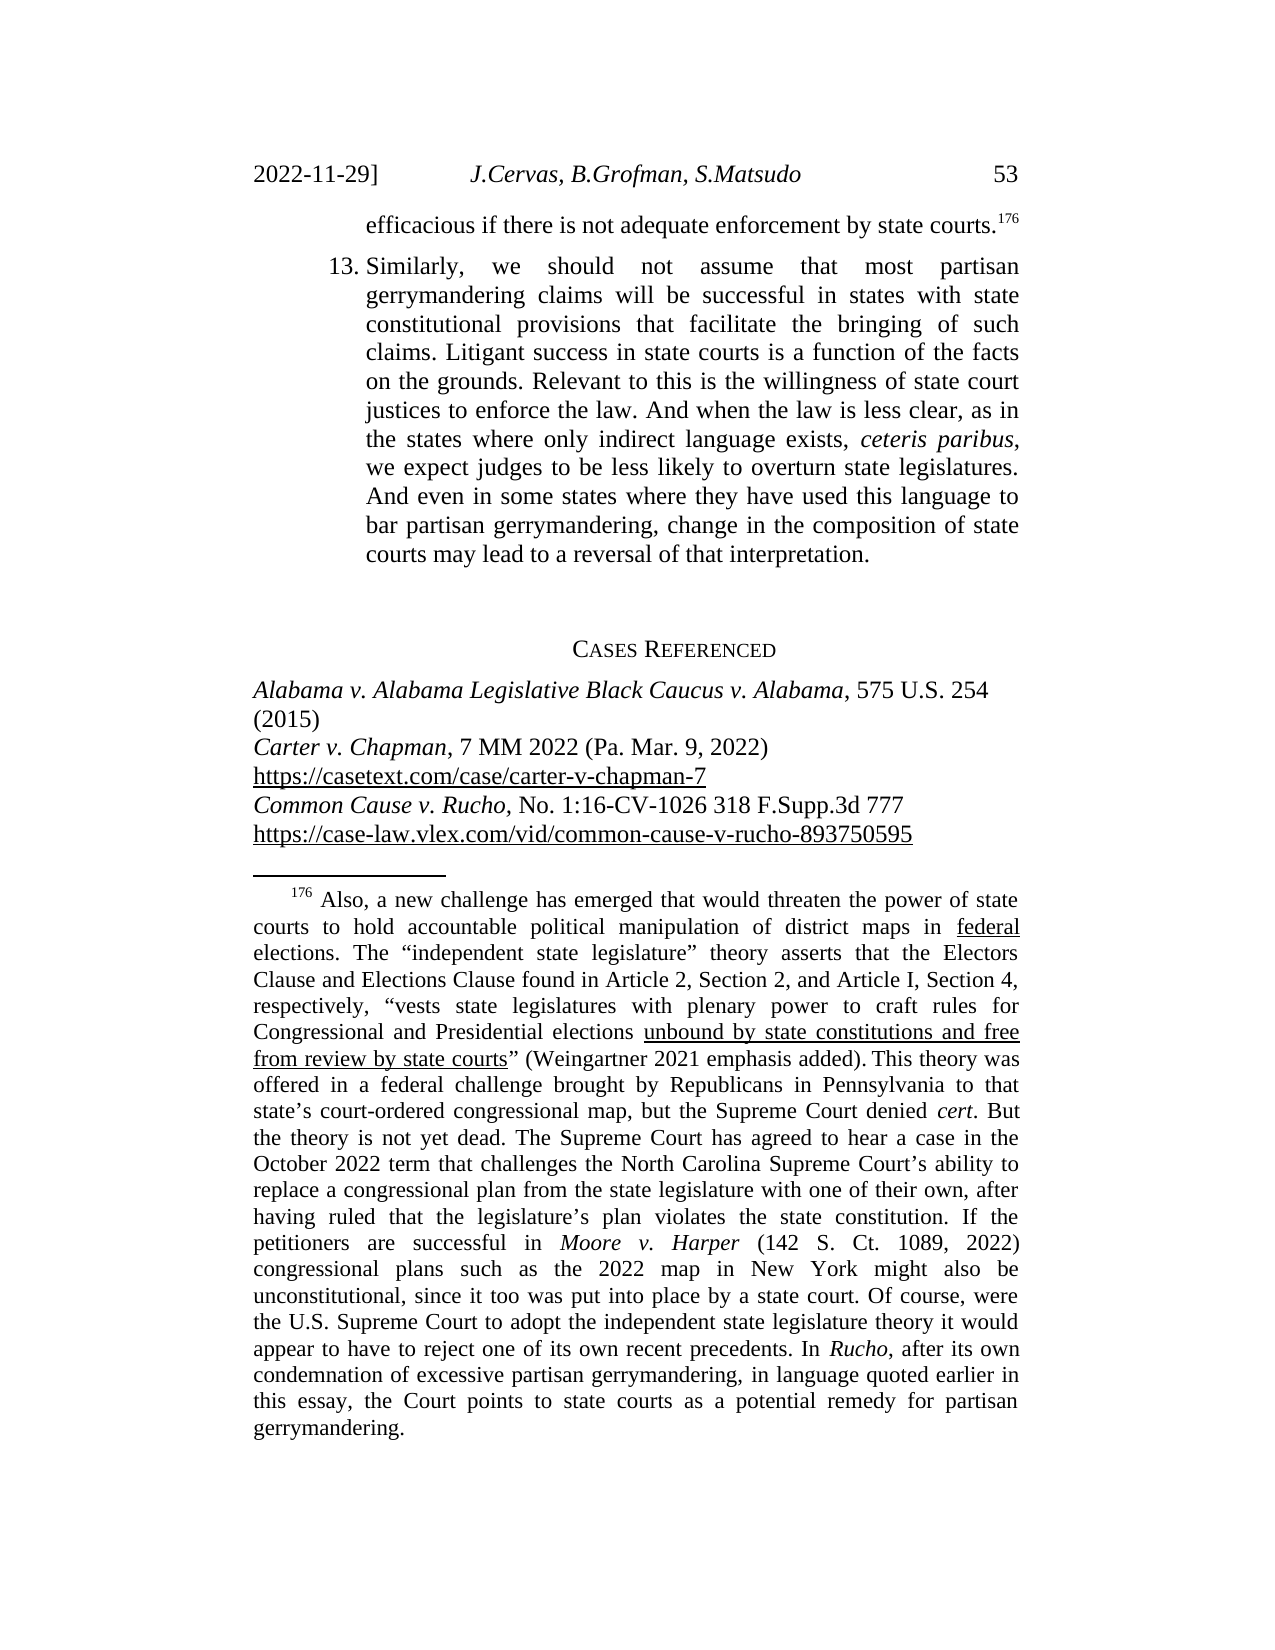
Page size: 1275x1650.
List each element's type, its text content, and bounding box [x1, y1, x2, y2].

list Similarly, we should not assume that most partisan gerrymandering claims will be successful in states with state constitutional provisions that facilitate the bringing of such claims. Litigant success in state courts is a function of the facts on the grounds. Relevant to this is the willingness of state court justices to enforce the law. And when the law is less clear, as in the states where only indirect language exists, ceteris paribus, we expect judges to be less likely to overturn state legislatures. And even in some states where they have used this language to bar partisan gerrymandering, change in the composition of state courts may lead to a reversal of that interpretation. [328, 251, 1020, 567]
subtitle Cases Referenced [253, 634, 1020, 662]
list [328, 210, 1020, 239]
text Common Cause v. Rucho, No. 1:16-CV-1026 318 F.Supp.3d 777 https://case-law.vlex.com/vid/common-cause-v-rucho-893750595 [253, 790, 1020, 847]
text Carter v. Chapman, 7 MM 2022 (Pa. Mar. 9, 2022) https://casetext.com/case/carter-v-chapman-7 [253, 732, 1020, 790]
text Alabama v. Alabama Legislative Black Caucus v. Alabama, 575 U.S. 254 (2015) [253, 675, 1020, 732]
